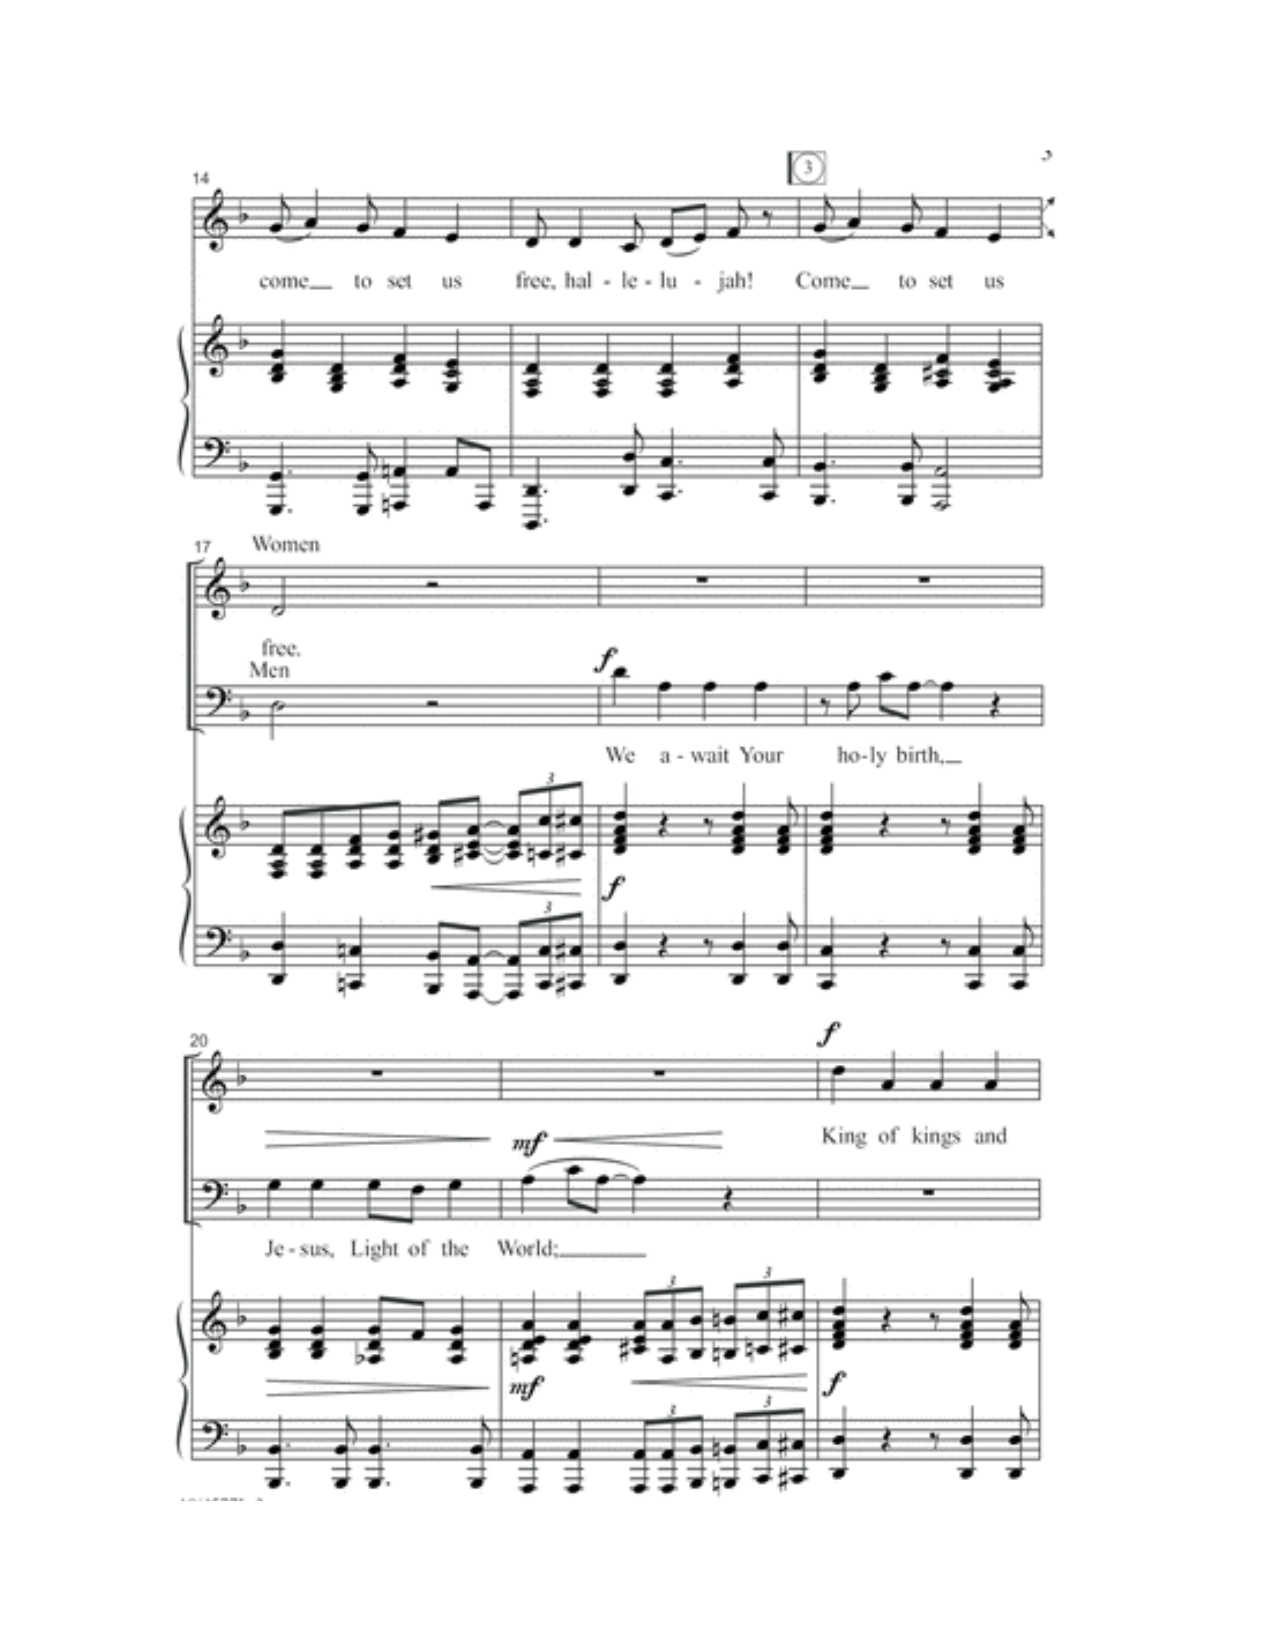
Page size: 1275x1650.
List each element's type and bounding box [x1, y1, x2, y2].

picture [150, 150, 1099, 1501]
